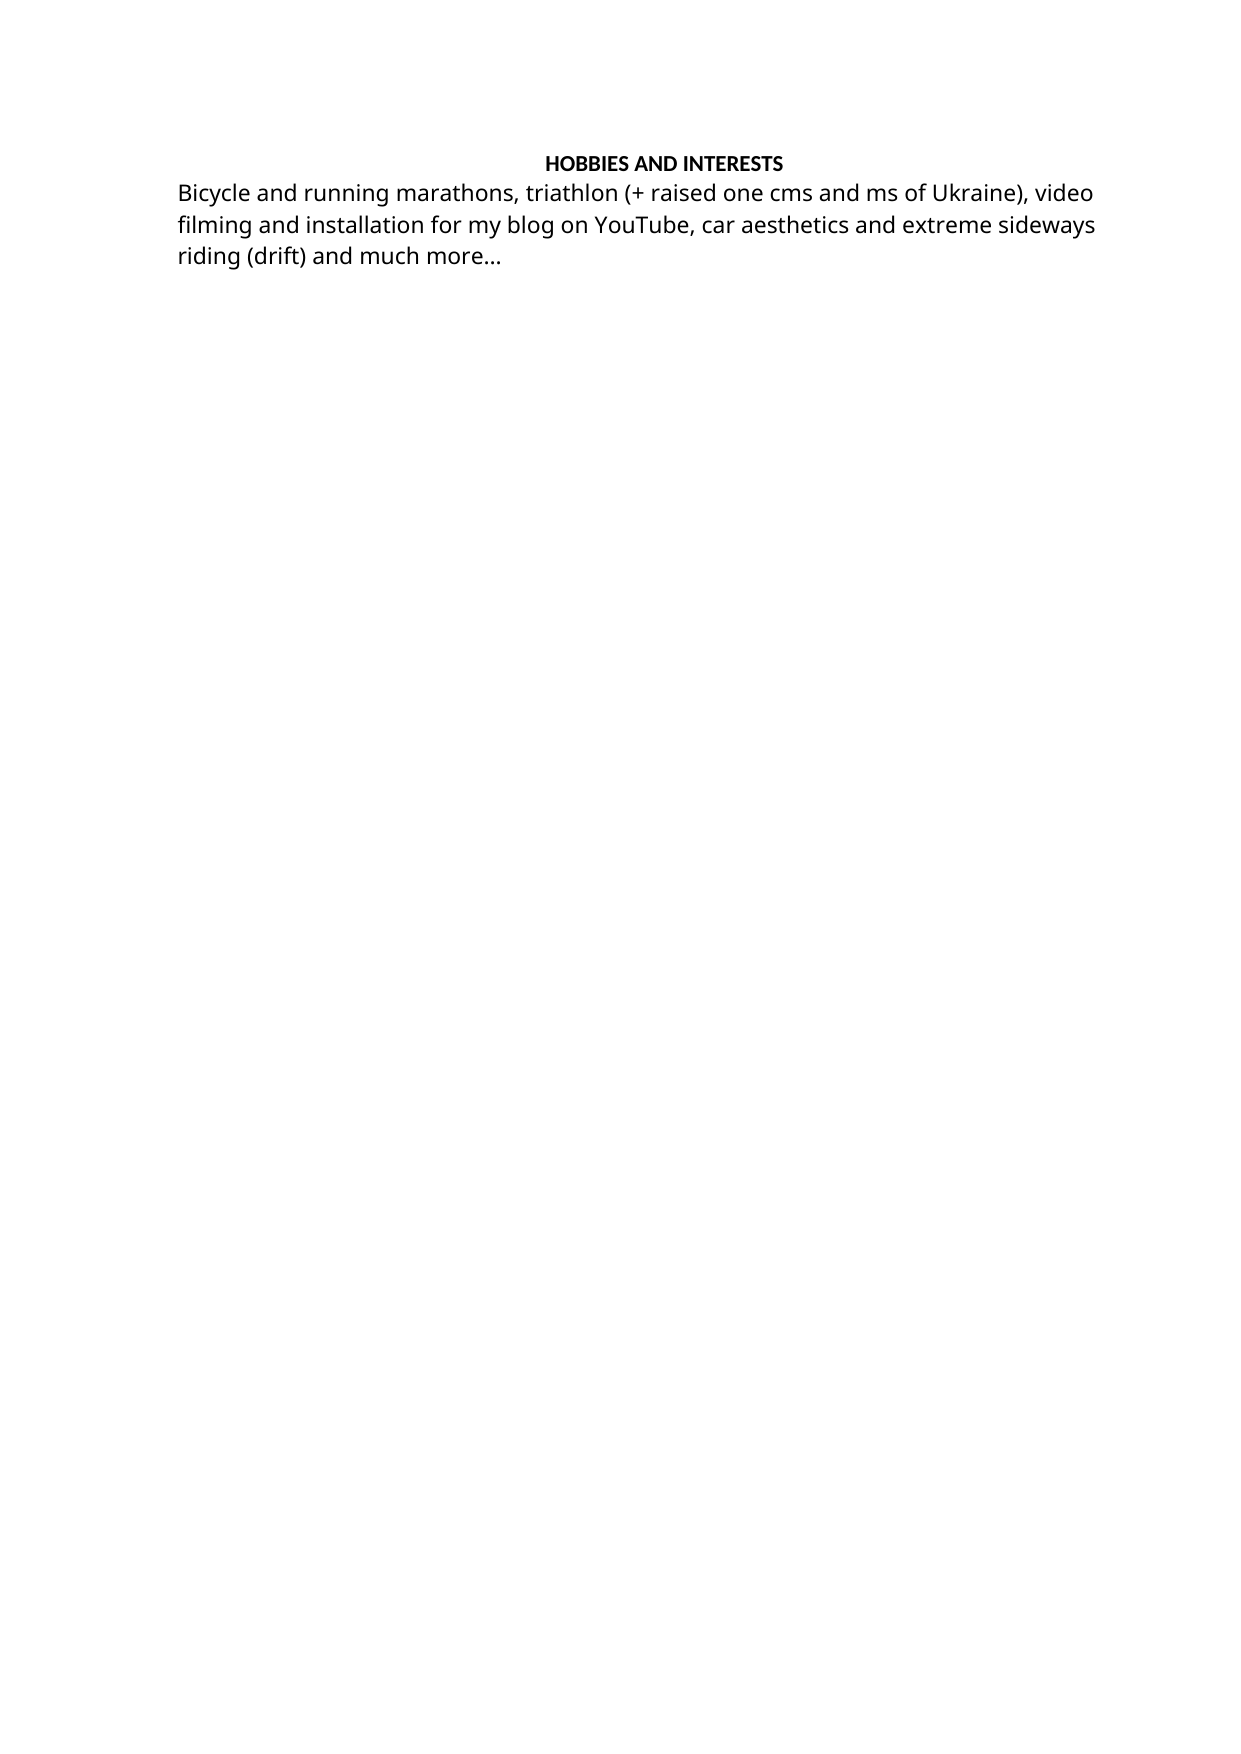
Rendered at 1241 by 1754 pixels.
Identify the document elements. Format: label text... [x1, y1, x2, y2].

text HOBBIES AND INTERESTS [177, 149, 1152, 177]
